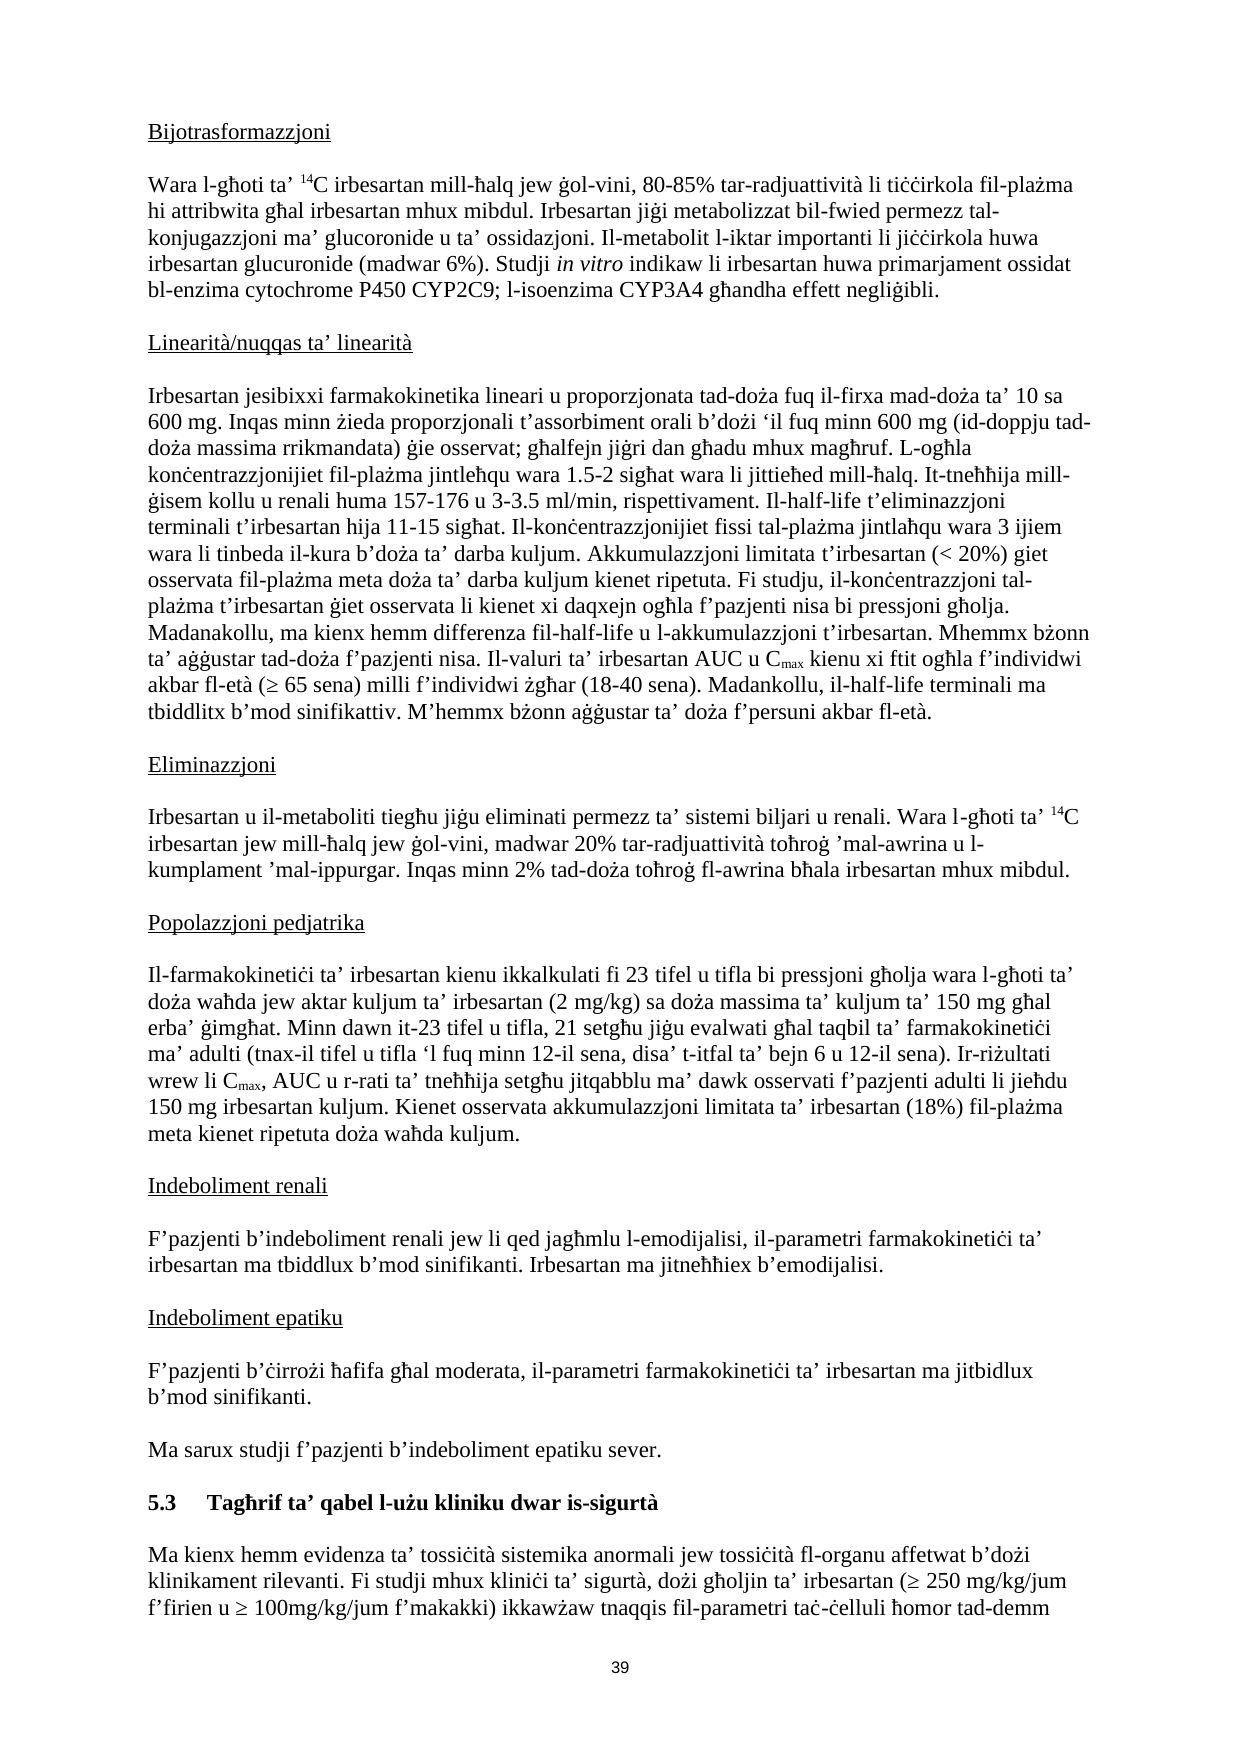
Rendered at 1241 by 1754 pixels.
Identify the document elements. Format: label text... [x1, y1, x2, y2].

text Il-farmakokinetiċi ta’ irbesartan kienu ikkalkulati fi 23 tifel u tifla bi pressjoni għolja wara l-għoti ta’ doża waħda jew aktar kuljum ta’ irbesartan (2 mg/kg) sa doża massima ta’ kuljum ta’ 150 mg għal erba’ ġimgħat. Minn dawn it-23 tifel u tifla, 21 setgħu jiġu evalwati għal taqbil ta’ farmakokinetiċi ma’ adulti (tnax-il tifel u tifla ‘l fuq minn 12-il sena, disa’ t-itfal ta’ bejn 6 u 12-il sena). Ir-riżultati wrew li Cmax, AUC u r-rati ta’ tneħħija setgħu jitqabblu ma’ dawk osservati f’pazjenti adulti li jieħdu 150 mg irbesartan kuljum. Kienet osservata akkumulazzjoni limitata ta’ irbesartan (18%) fil-plażma meta kienet ripetuta doża waħda kuljum. [148, 961, 1093, 1146]
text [148, 1541, 1093, 1620]
text F’pazjenti b’indeboliment renali jew li qed jagħmlu l-emodijalisi, il-parametri farmakokinetiċi ta’ irbesartan ma tbiddlux b’mod sinifikanti. Irbesartan ma jitneħħiex b’emodijalisi. [148, 1225, 1093, 1278]
text Indeboliment renali [148, 1172, 1093, 1199]
text Wara l-għoti ta’ 14C irbesartan mill-ħalq jew ġol-vini, 80-85% tar-radjuattività li tiċċirkola fil-plażma hi attribwita għal irbesartan mhux mibdul. Irbesartan jiġi metabolizzat bil-fwied permezz tal-konjugazzjoni ma’ glucoronide u ta’ ossidazjoni. Il-metabolit l-iktar importanti li jiċċirkola huwa irbesartan glucuronide (madwar 6%). Studji in vitro indikaw li irbesartan huwa primarjament ossidat bl-enzima cytochrome P450 CYP2C9; l-isoenzima CYP3A4 għandha effett negliġibli. [148, 171, 1093, 303]
text Bijotrasformazzjoni [148, 118, 1093, 144]
text Indeboliment epatiku [148, 1304, 1093, 1330]
text Irbesartan jesibixxi farmakokinetika lineari u proporzjonata tad-doża fuq il-firxa mad-doża ta’ 10 sa 600 mg. Inqas minn żieda proporzjonali t’assorbiment orali b’dożi ‘il fuq minn 600 mg (id-doppju tad-doża massima rrikmandata) ġie osservat; għalfejn jiġri dan għadu mhux magħruf. L-ogħla konċentrazzjonijiet fil-plażma jintleħqu wara 1.5-2 sigħat wara li jittieħed mill-ħalq. It-tneħħija mill-ġisem kollu u renali huma 157-176 u 3-3.5 ml/min, rispettivament. Il-half-life t’eliminazzjoni terminali t’irbesartan hija 11-15 sigħat. Il-konċentrazzjonijiet fissi tal-plażma jintlaħqu wara 3 ijiem wara li tinbeda il-kura b’doża ta’ darba kuljum. Akkumulazzjoni limitata t’irbesartan (< 20%) giet osservata fil-plażma meta doża ta’ darba kuljum kienet ripetuta. Fi studju, il-konċentrazzjoni tal-plażma t’irbesartan ġiet osservata li kienet xi daqxejn ogħla f’pazjenti nisa bi pressjoni għolja. Madanakollu, ma kienx hemm differenza fil-half-life u l-akkumulazzjoni t’irbesartan. Mhemmx bżonn ta’ aġġustar tad-doża f’pazjenti nisa. Il-valuri ta’ irbesartan AUC u Cmax kienu xi ftit ogħla f’individwi akbar fl-età (≥ 65 sena) milli f’individwi żgħar (18-40 sena). Madankollu, il-half-life terminali ma tbiddlitx b’mod sinifikattiv. M’hemmx bżonn aġġustar ta’ doża f’persuni akbar fl-età. [148, 382, 1093, 724]
text F’pazjenti b’ċirrożi ħafifa għal moderata, il-parametri farmakokinetiċi ta’ irbesartan ma jitbidlux b’mod sinifikanti. [148, 1357, 1093, 1409]
subtitle 5.3 Tagħrif ta’ qabel l-użu kliniku dwar is-sigurtà [148, 1488, 1093, 1515]
text Popolazzjoni pedjatrika [148, 909, 1093, 935]
text Irbesartan u il-metaboliti tiegħu jiġu eliminati permezz ta’ sistemi biljari u renali. Wara l-għoti ta’ 14C irbesartan jew mill-ħalq jew ġol-vini, madwar 20% tar-radjuattività toħroġ ’mal-awrina u l-kumplament ’mal-ippurgar. Inqas minn 2% tad-doża toħroġ fl-awrina bħala irbesartan mhux mibdul. [148, 803, 1093, 882]
text Linearità/nuqqas ta’ linearità [148, 329, 1093, 355]
text Eliminazzjoni [148, 751, 1093, 777]
text Ma sarux studji f’pazjenti b’indeboliment epatiku sever. [148, 1436, 1093, 1462]
